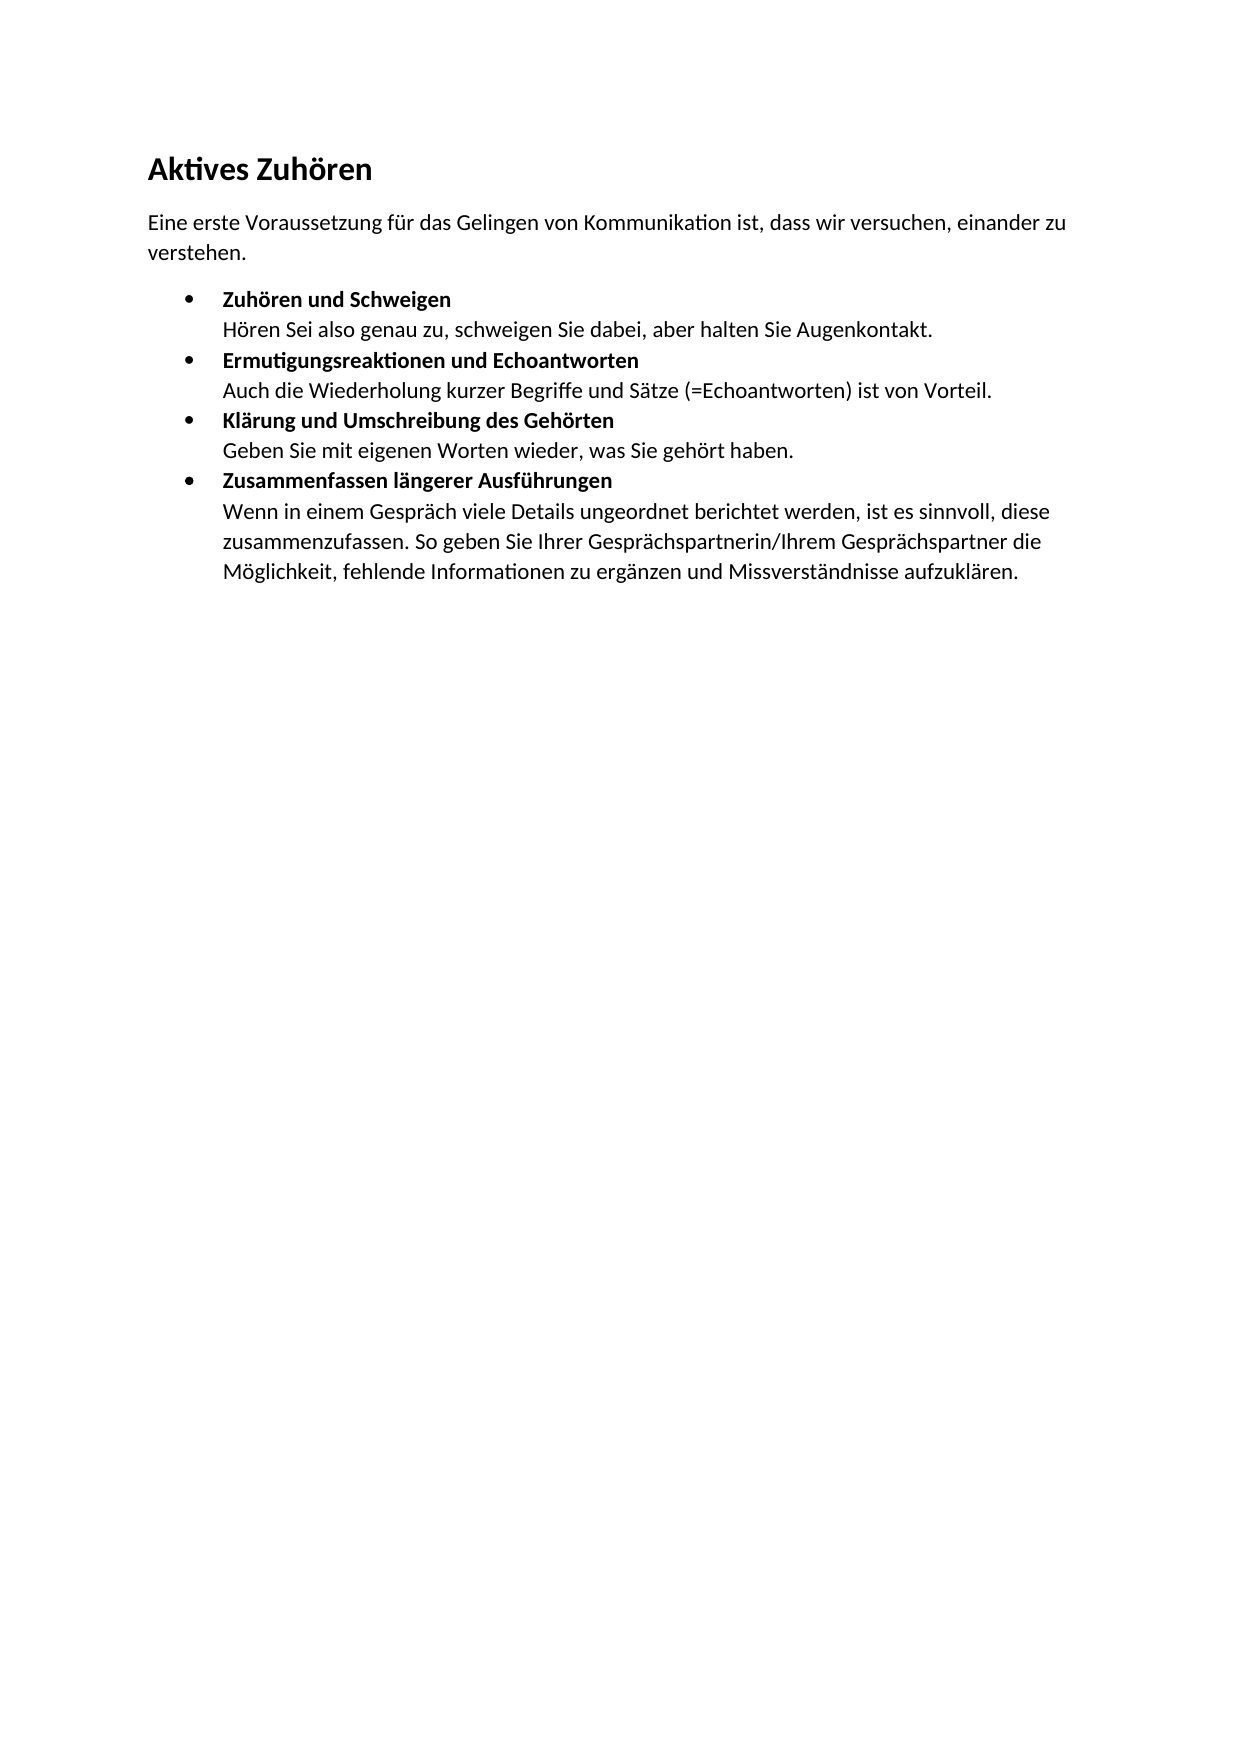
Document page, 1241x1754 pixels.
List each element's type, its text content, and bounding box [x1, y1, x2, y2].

list Zusammenfassen längerer Ausführungen [185, 467, 1093, 494]
list Auch die Wiederholung kurzer Begriffe und Sätze (=Echoantworten) ist von Vorteil. [223, 376, 1093, 404]
text Eine erste Voraussetzung für das Gelingen von Kommunikation ist, dass wir versuchen, einander zu verstehen. [148, 208, 1093, 266]
list Klärung und Umschreibung des Gehörten Geben Sie mit eigenen Worten wieder, was Sie gehört haben. [185, 406, 1093, 464]
list Ermutigungsreaktionen und Echoantworten [185, 346, 1093, 374]
text Aktives Zuhören [148, 148, 1093, 188]
list Zuhören und Schweigen Hören Sei also genau zu, schweigen Sie dabei, aber halten Sie Augenkontakt. [185, 285, 1093, 343]
list Wenn in einem Gespräch viele Details ungeordnet berichtet werden, ist es sinnvoll, diese zusammenzufassen. So geben Sie Ihrer Gesprächspartnerin/Ihrem Gesprächspartner die Möglichkeit, fehlende Informationen zu ergänzen und Missverständnisse aufzuklären. [223, 497, 1093, 585]
